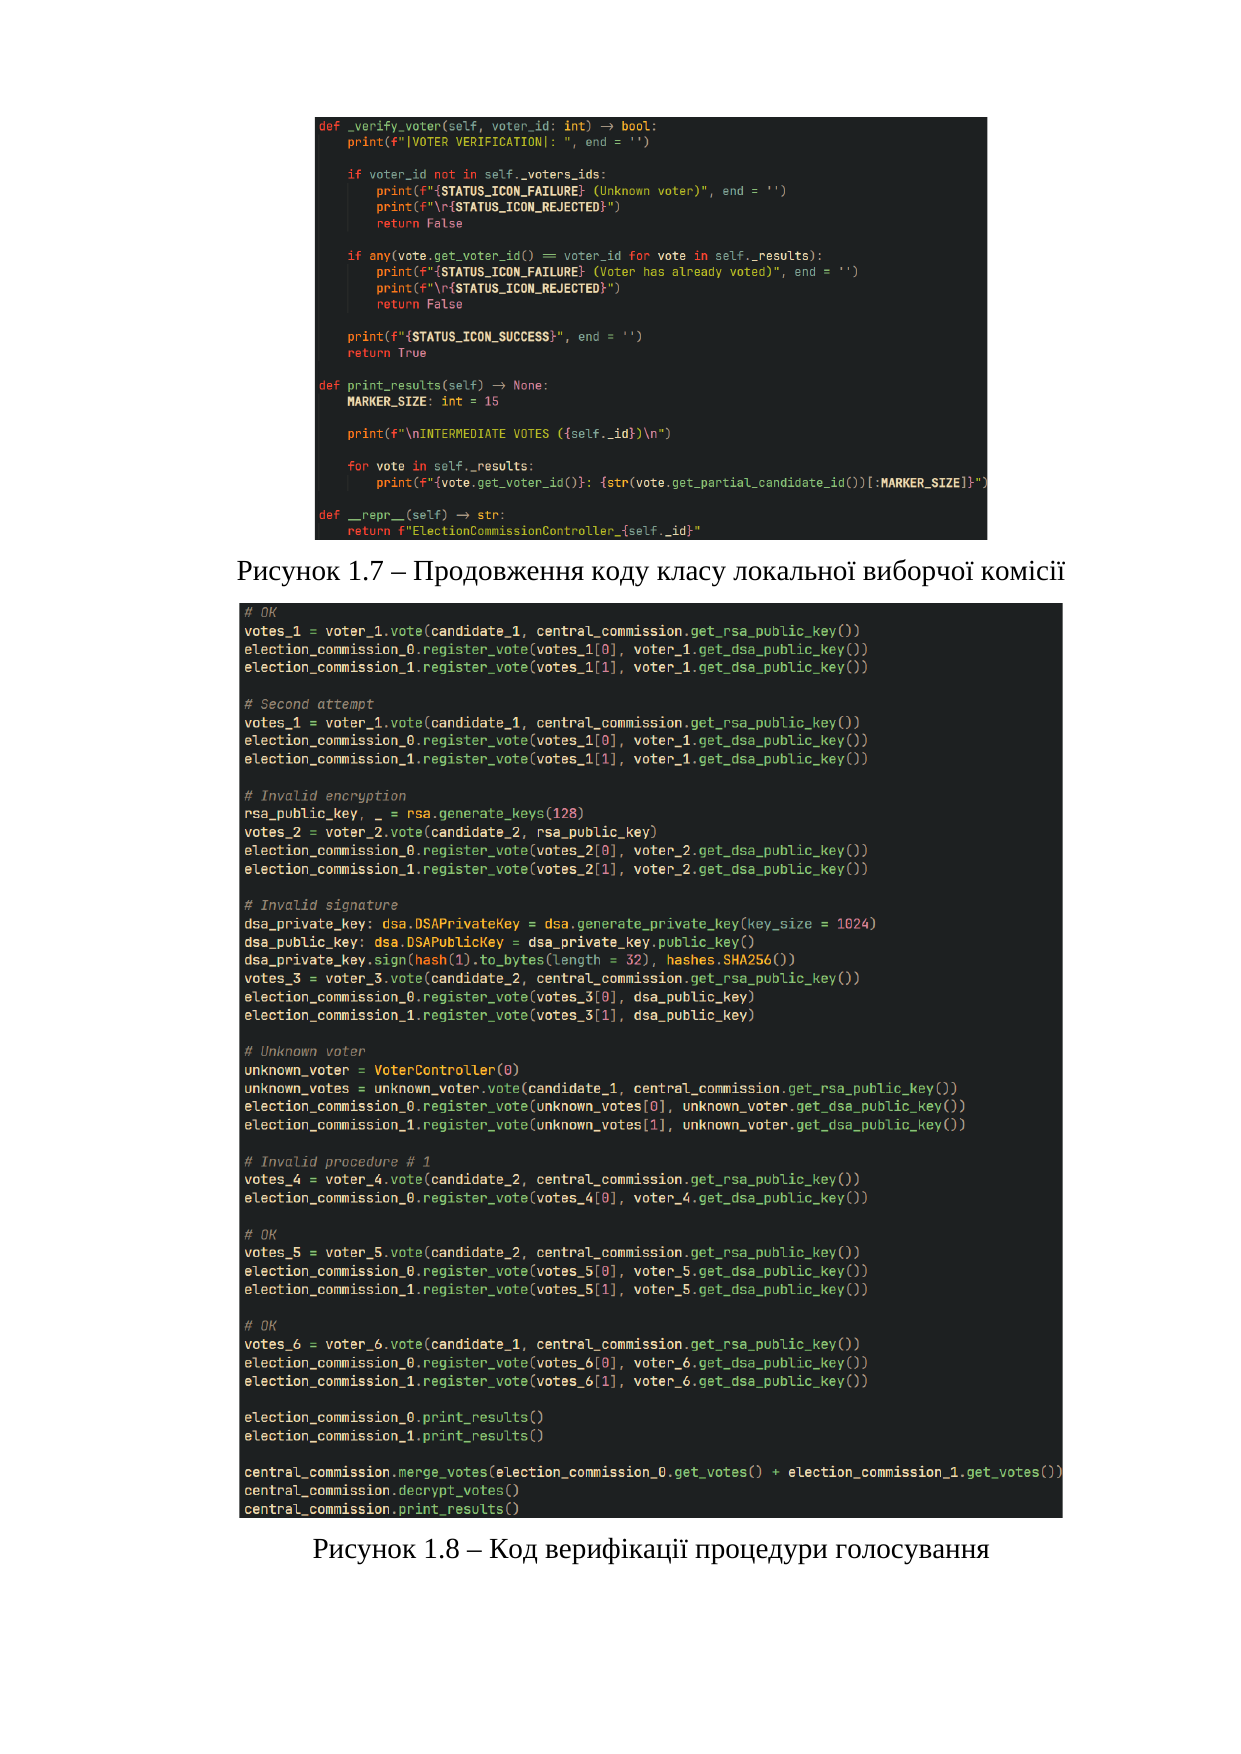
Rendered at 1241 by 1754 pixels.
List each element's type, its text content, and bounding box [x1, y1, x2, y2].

text Рисунок 1.8 – Код верифікації процедури голосування [150, 1531, 1152, 1564]
text Рисунок 1.7 – Продовження коду класу локальної виборчої комісії [150, 553, 1152, 586]
picture [314, 117, 988, 540]
picture [239, 603, 1063, 1518]
